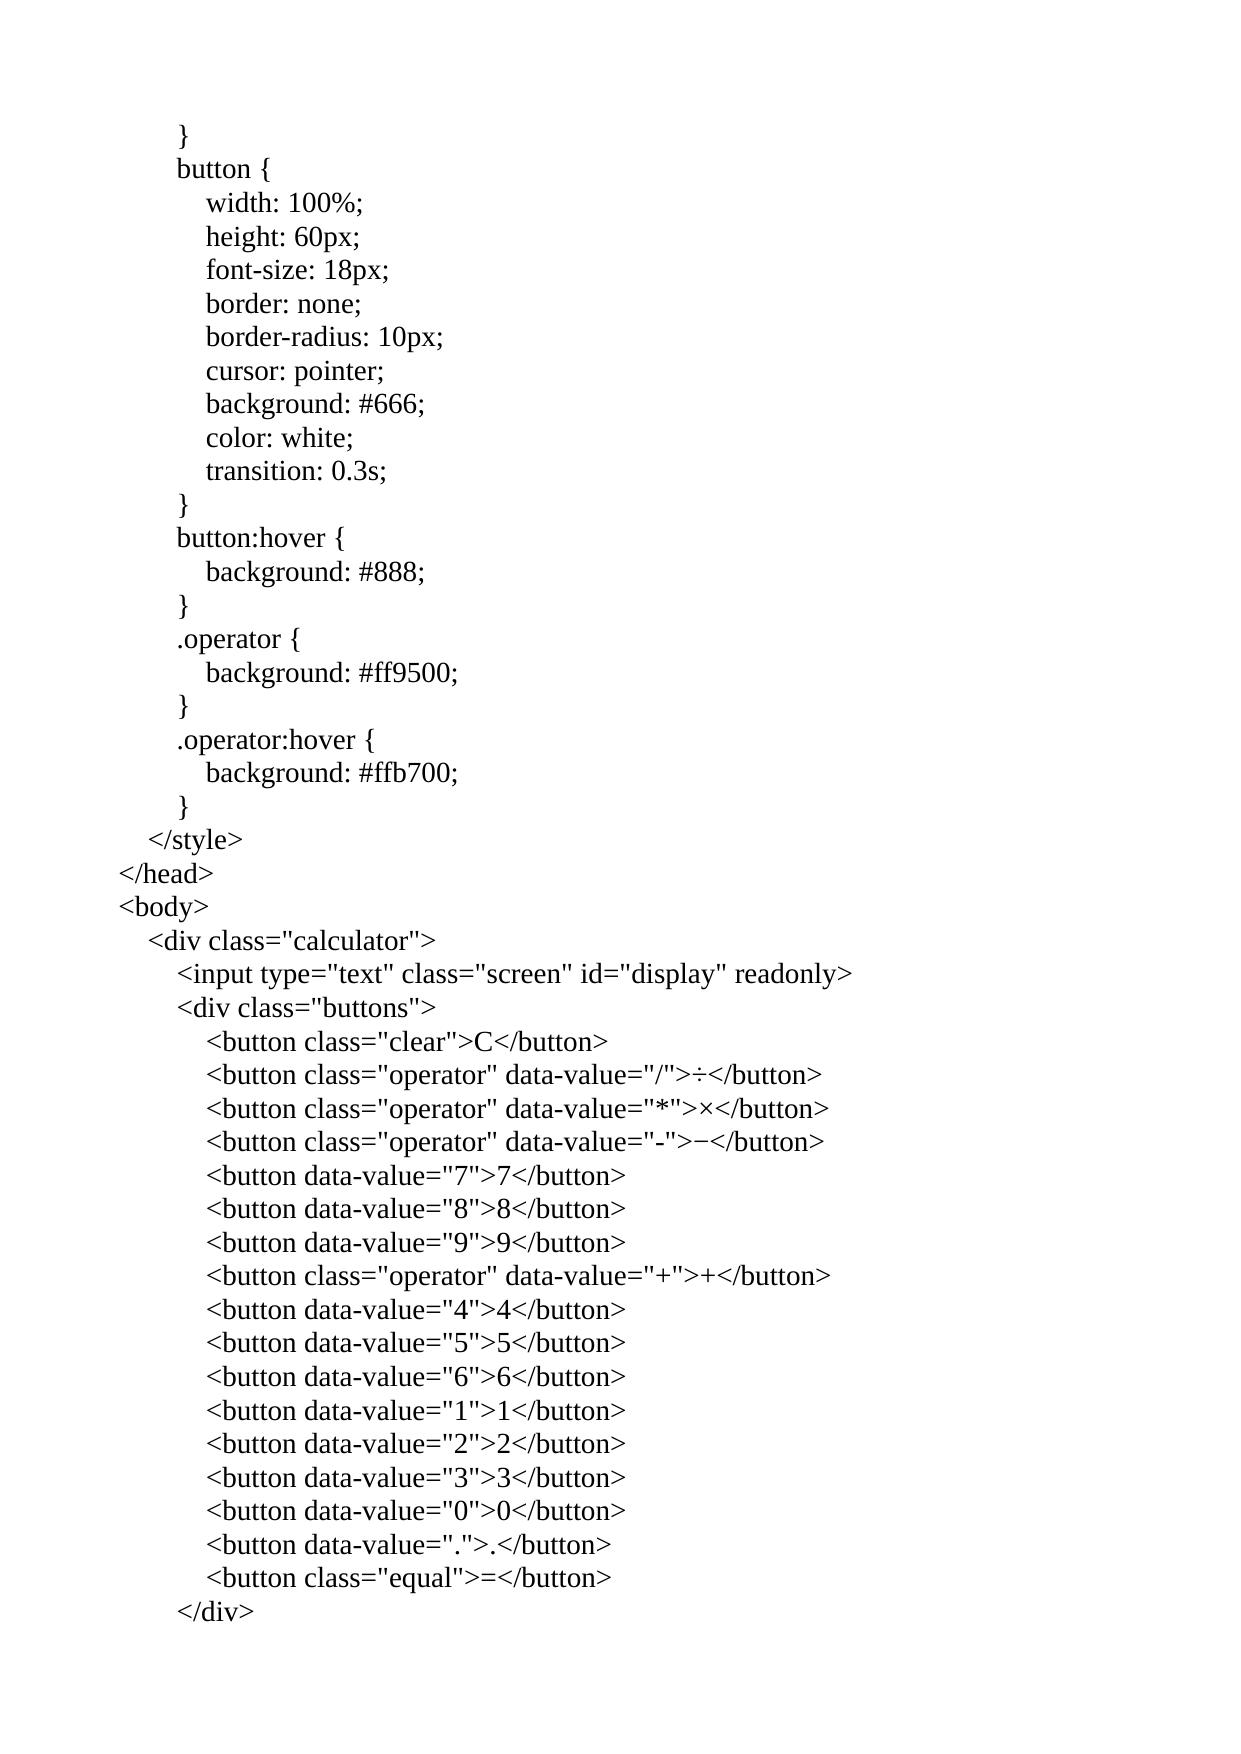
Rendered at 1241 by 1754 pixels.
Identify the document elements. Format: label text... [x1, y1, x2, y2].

text <body> [118, 889, 1122, 923]
text font-size: 18px; [118, 252, 1122, 286]
text } [118, 789, 1122, 822]
text } [118, 487, 1122, 521]
text background: #ffb700; [118, 755, 1122, 789]
text <button data-value="2">2</button> [118, 1426, 1122, 1460]
text <button data-value="3">3</button> [118, 1460, 1122, 1493]
text } [118, 688, 1122, 722]
text background: #666; [118, 386, 1122, 420]
text </head> [118, 856, 1122, 889]
text <button class="operator" data-value="-">−</button> [118, 1124, 1122, 1158]
text <button data-value="4">4</button> [118, 1292, 1122, 1326]
text <button data-value="9">9</button> [118, 1225, 1122, 1258]
text height: 60px; [118, 219, 1122, 252]
text background: #ff9500; [118, 655, 1122, 688]
text transition: 0.3s; [118, 453, 1122, 487]
text } [118, 588, 1122, 621]
text <button class="operator" data-value="/">÷</button> [118, 1057, 1122, 1091]
text .operator:hover { [118, 722, 1122, 755]
text <button data-value="5">5</button> [118, 1326, 1122, 1359]
text <button data-value="7">7</button> [118, 1158, 1122, 1191]
text <button class="operator" data-value="*">×</button> [118, 1091, 1122, 1124]
text <input type="text" class="screen" id="display" readonly> [118, 957, 1122, 990]
text color: white; [118, 420, 1122, 453]
text button:hover { [118, 521, 1122, 554]
text <button class="clear">C</button> [118, 1024, 1122, 1057]
text <button data-value="0">0</button> [118, 1493, 1122, 1527]
text border: none; [118, 286, 1122, 319]
text <div class="calculator"> [118, 923, 1122, 957]
text <button class="equal">=</button> [118, 1560, 1122, 1594]
text <button data-value="1">1</button> [118, 1393, 1122, 1426]
text } [118, 118, 1122, 152]
text width: 100%; [118, 185, 1122, 219]
text cursor: pointer; [118, 353, 1122, 386]
text <button data-value="8">8</button> [118, 1191, 1122, 1225]
text </style> [118, 822, 1122, 856]
text border-radius: 10px; [118, 319, 1122, 353]
text .operator { [118, 621, 1122, 655]
text background: #888; [118, 554, 1122, 588]
text <button data-value="6">6</button> [118, 1359, 1122, 1393]
text <button class="operator" data-value="+">+</button> [118, 1258, 1122, 1292]
text <button data-value=".">.</button> [118, 1527, 1122, 1560]
text <div class="buttons"> [118, 990, 1122, 1024]
text </div> [118, 1594, 1122, 1627]
text button { [118, 152, 1122, 185]
